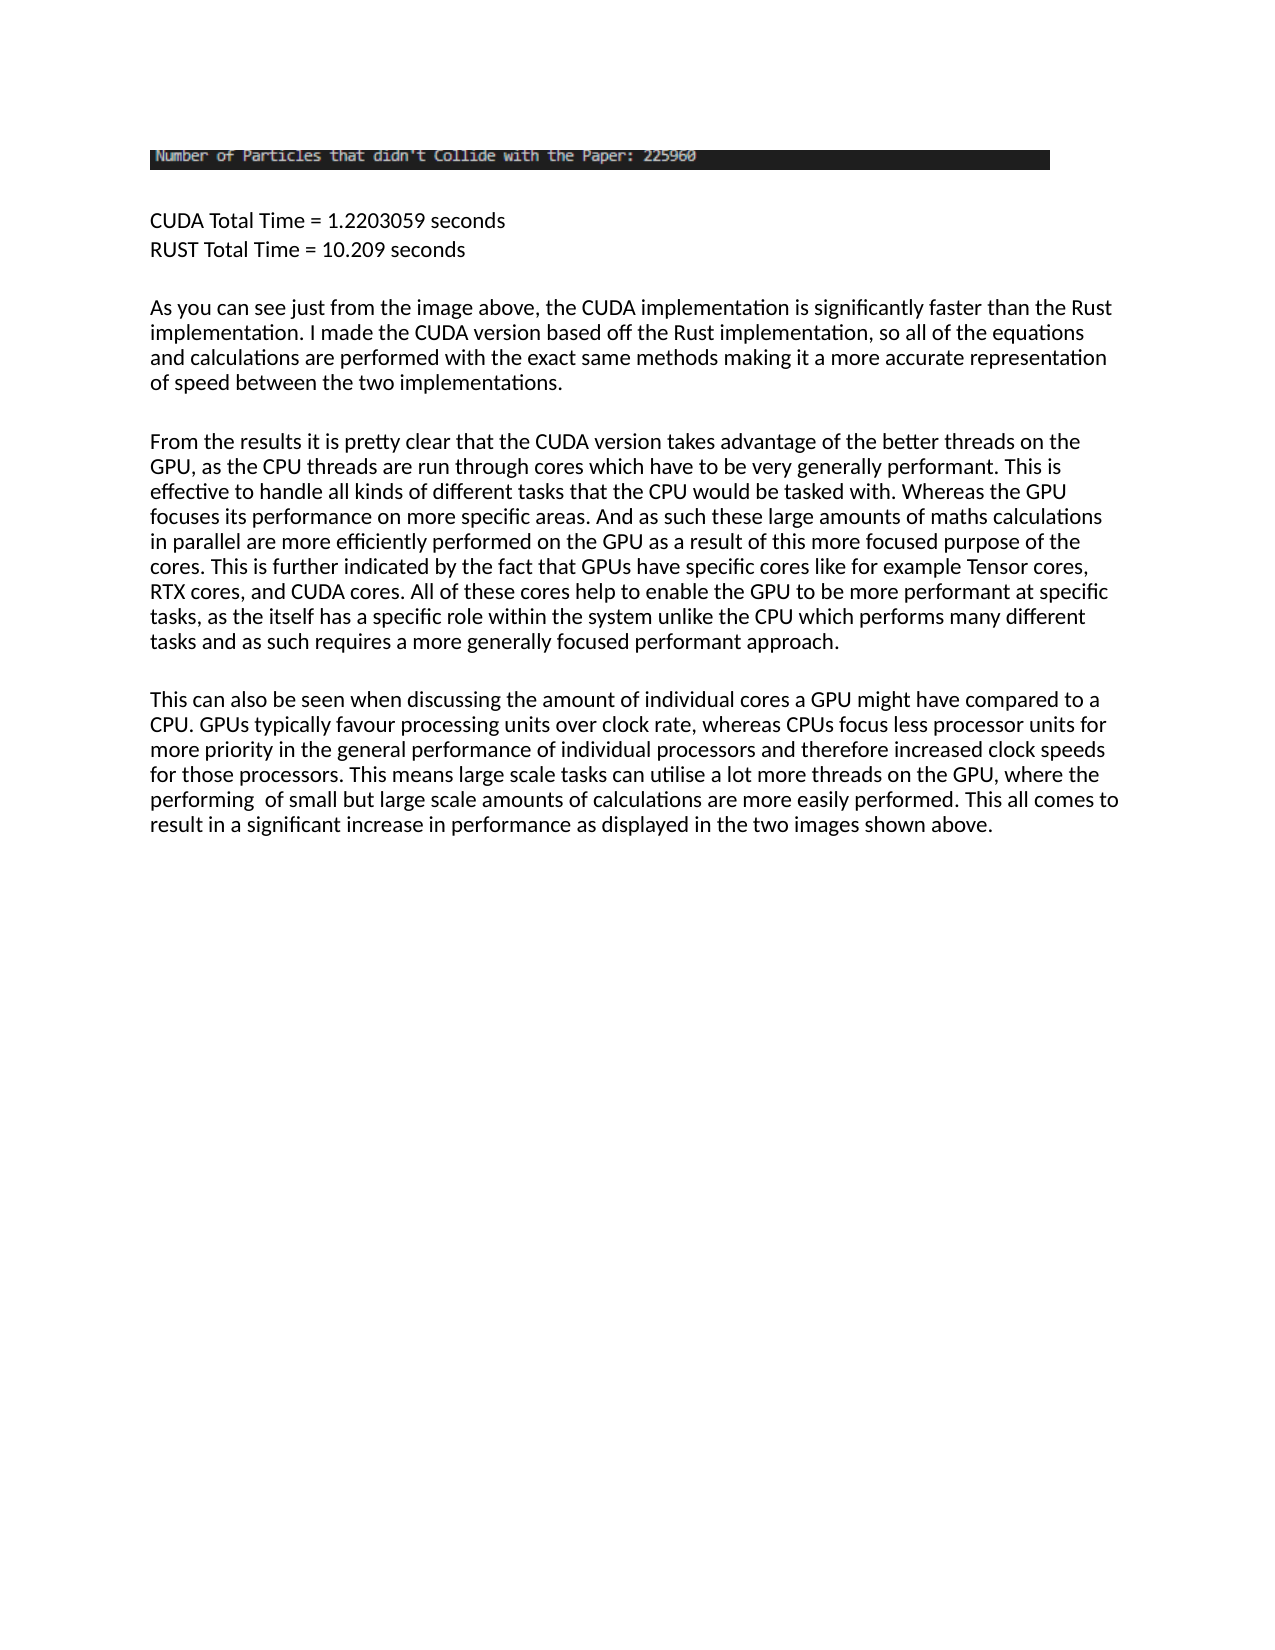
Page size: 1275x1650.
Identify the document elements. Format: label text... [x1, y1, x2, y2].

text This can also be seen when discussing the amount of individual cores a GPU might have compared to a CPU. GPUs typically favour processing units over clock rate, whereas CPUs focus less processor units for more priority in the general performance of individual processors and therefore increased clock speeds for those processors. This means large scale tasks can utilise a lot more threads on the GPU, where the performing of small but large scale amounts of calculations are more easily performed. This all comes to result in a significant increase in performance as displayed in the two images shown above. [150, 687, 1125, 837]
text CUDA Total Time = 1.2203059 seconds [150, 208, 1125, 233]
text From the results it is pretty clear that the CUDA version takes advantage of the better threads on the GPU, as the CPU threads are run through cores which have to be very generally performant. This is effective to handle all kinds of different tasks that the CPU would be tasked with. Whereas the GPU focuses its performance on more specific areas. And as such these large amounts of maths calculations in parallel are more efficiently performed on the GPU as a result of this more focused purpose of the cores. This is further indicated by the fact that GPUs have specific cores like for example Tensor cores, RTX cores, and CUDA cores. All of these cores help to enable the GPU to be more performant at specific tasks, as the itself has a specific role within the system unlike the CPU which performs many different tasks and as such requires a more generally focused performant approach. [150, 429, 1125, 654]
text RUST Total Time = 10.209 seconds [150, 237, 1125, 262]
text As you can see just from the image above, the CUDA implementation is significantly faster than the Rust implementation. I made the CUDA version based off the Rust implementation, so all of the equations and calculations are performed with the exact same methods making it a more accurate representation of speed between the two implementations. [150, 296, 1125, 396]
